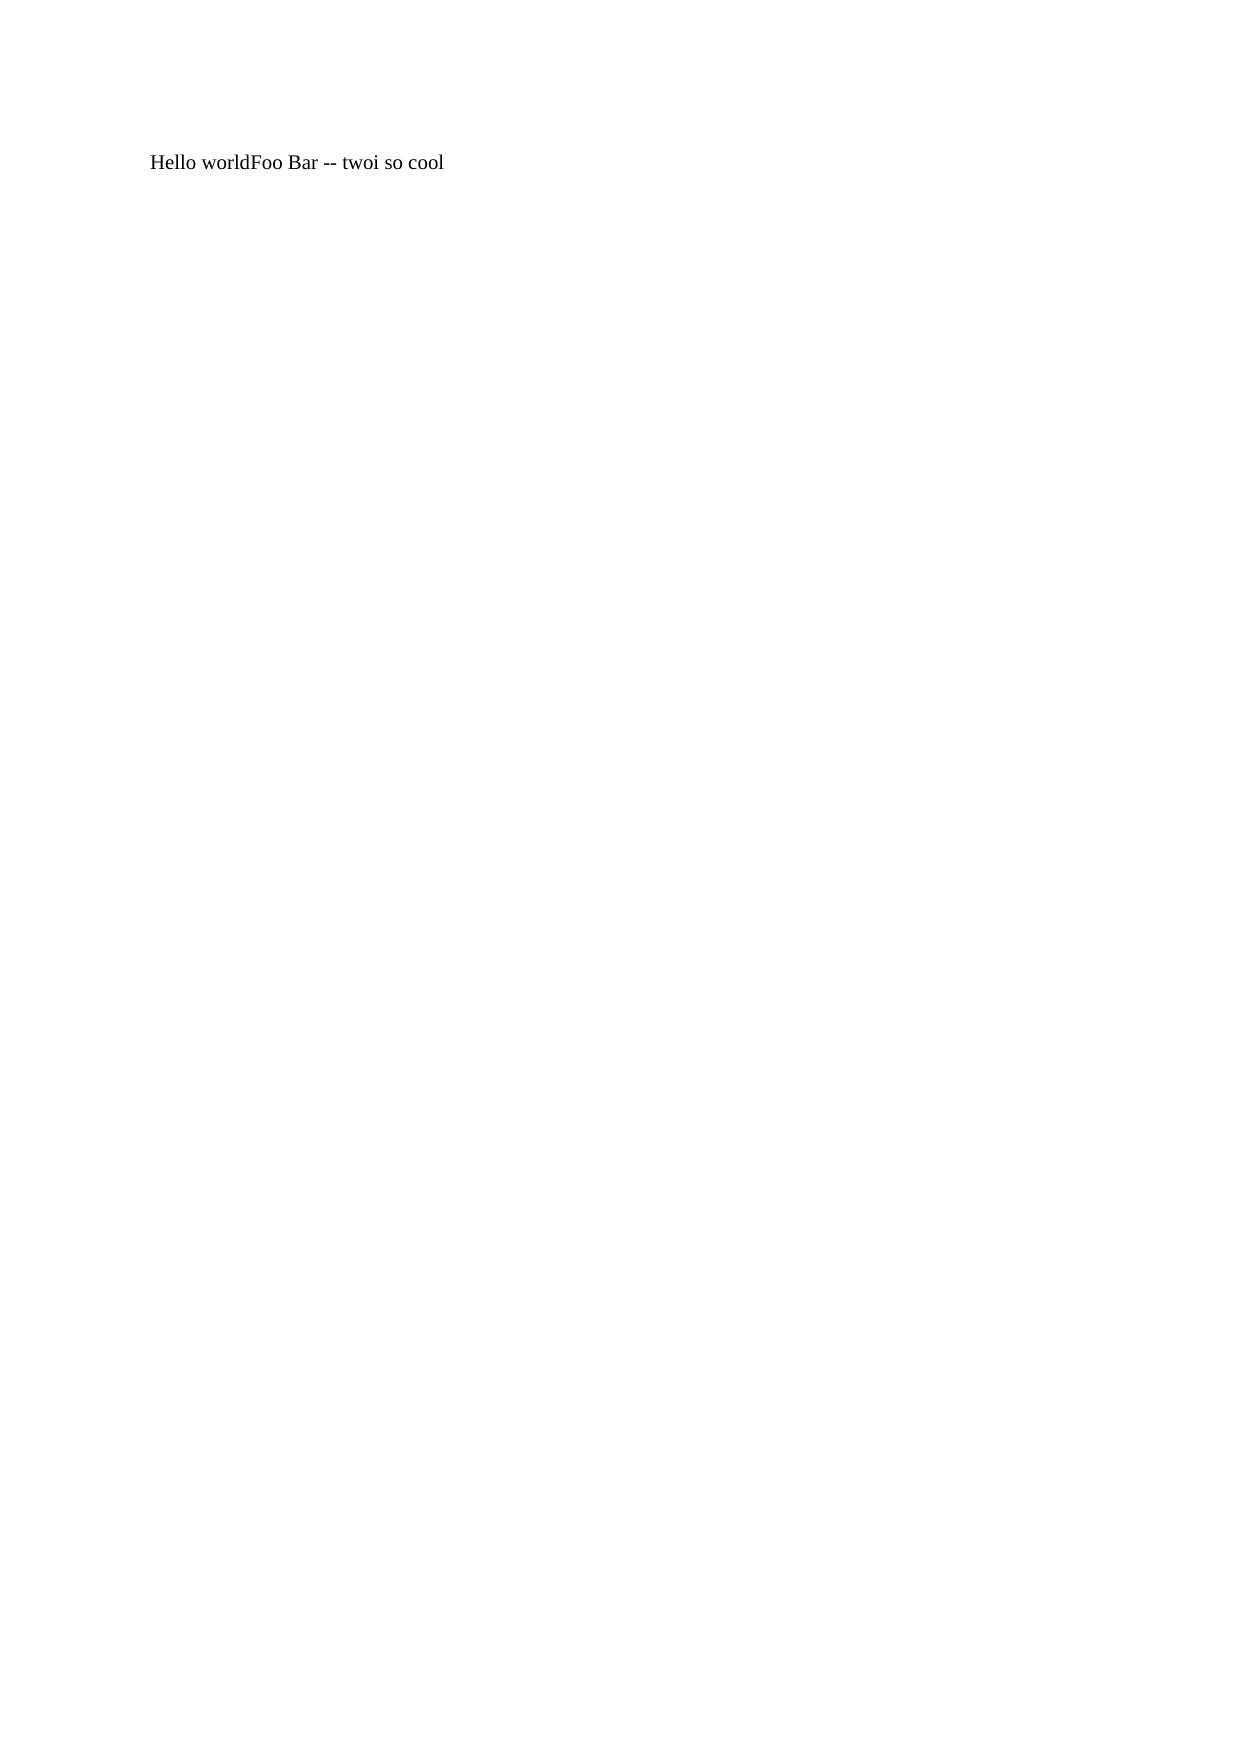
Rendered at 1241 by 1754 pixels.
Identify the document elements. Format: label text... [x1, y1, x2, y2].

text Hello worldFoo Bar -- twoi so cool [150, 150, 1090, 174]
